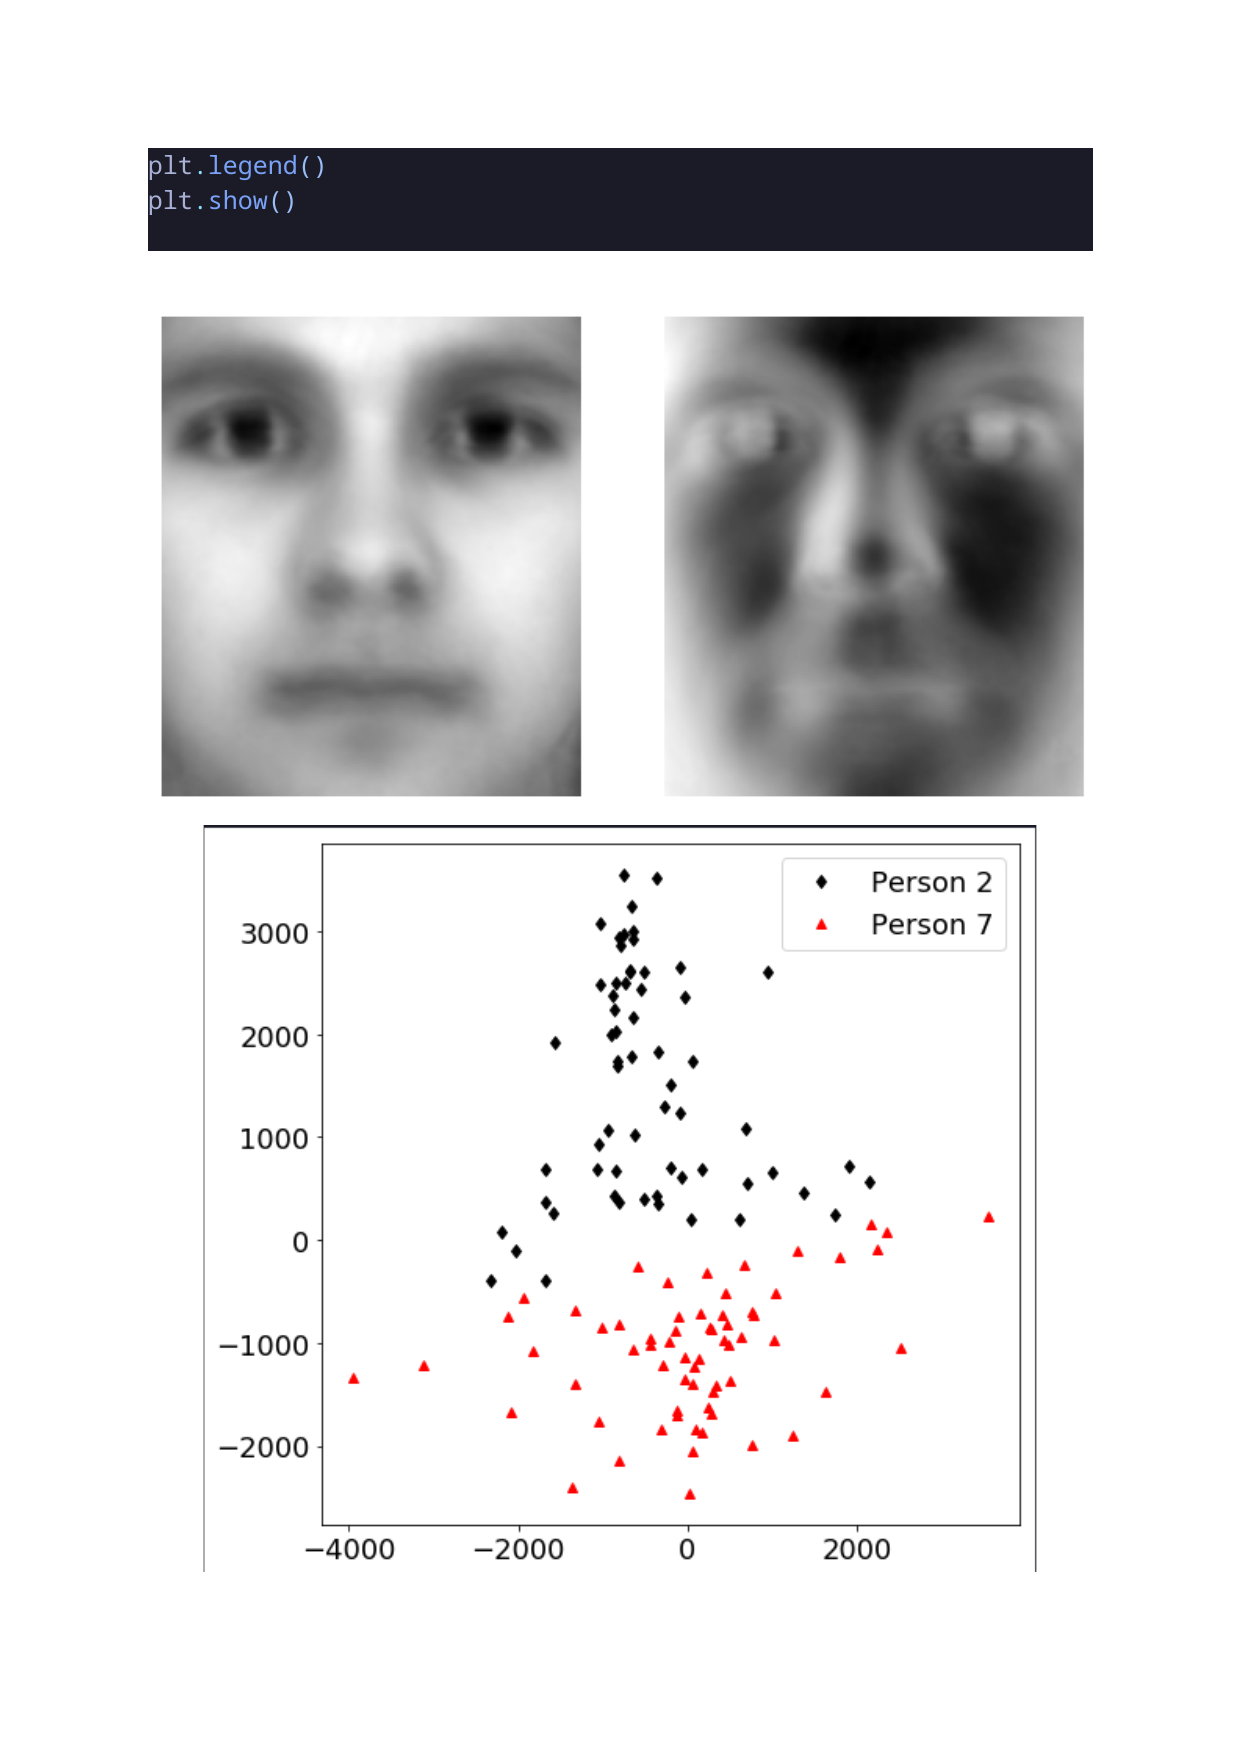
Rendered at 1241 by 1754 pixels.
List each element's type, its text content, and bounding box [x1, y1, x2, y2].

text plt.show() [148, 182, 1093, 216]
text plt.legend() [148, 148, 1093, 182]
picture [147, 305, 1093, 807]
picture [203, 825, 1037, 1572]
